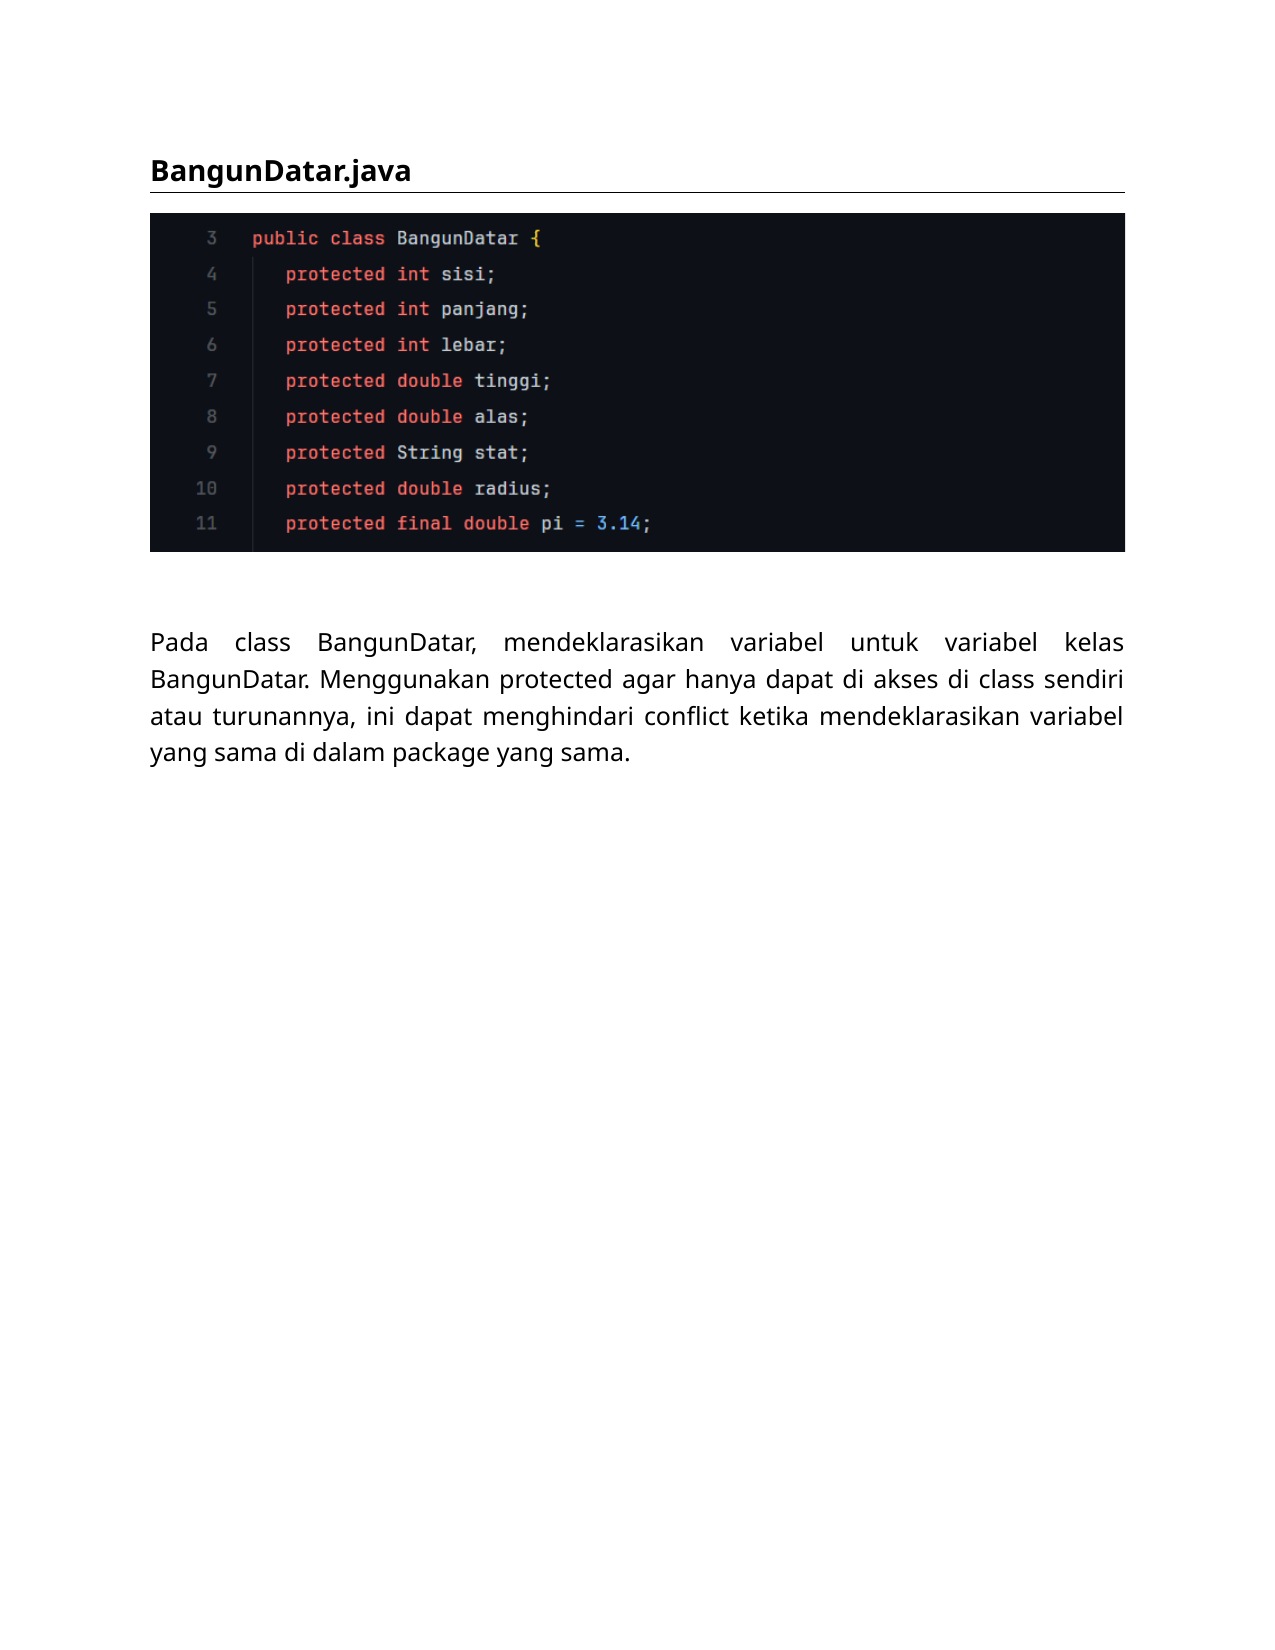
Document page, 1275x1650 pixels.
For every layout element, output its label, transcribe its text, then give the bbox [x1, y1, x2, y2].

picture [150, 213, 1125, 552]
text Pada class BangunDatar, mendeklarasikan variabel untuk variabel kelas BangunDatar. Menggunakan protected agar hanya dapat di akses di class sendiri atau turunannya, ini dapat menghindari conflict ketika mendeklarasikan variabel yang sama di dalam package yang sama. [150, 625, 1125, 769]
text BangunDatar.java [150, 150, 1125, 192]
